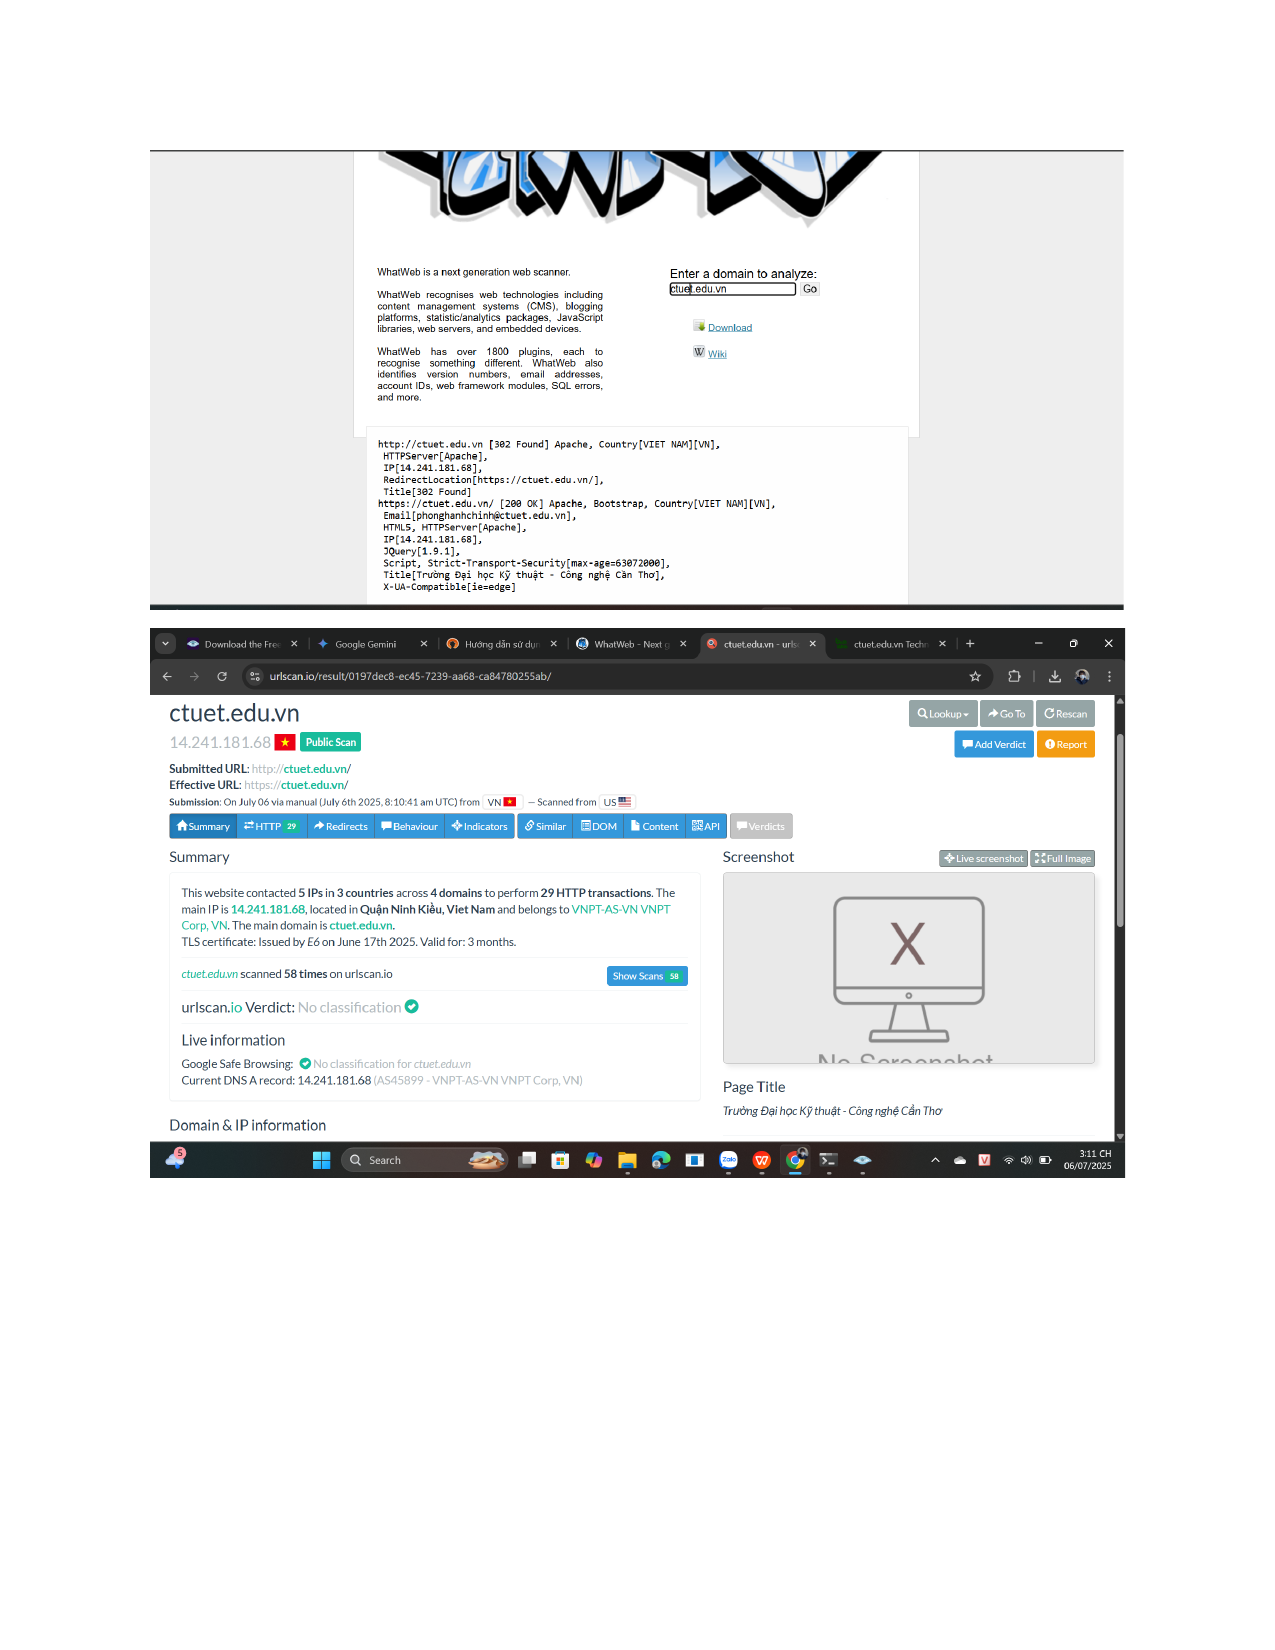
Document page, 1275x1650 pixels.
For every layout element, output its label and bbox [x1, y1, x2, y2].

picture [150, 150, 1124, 610]
picture [150, 628, 1125, 1178]
